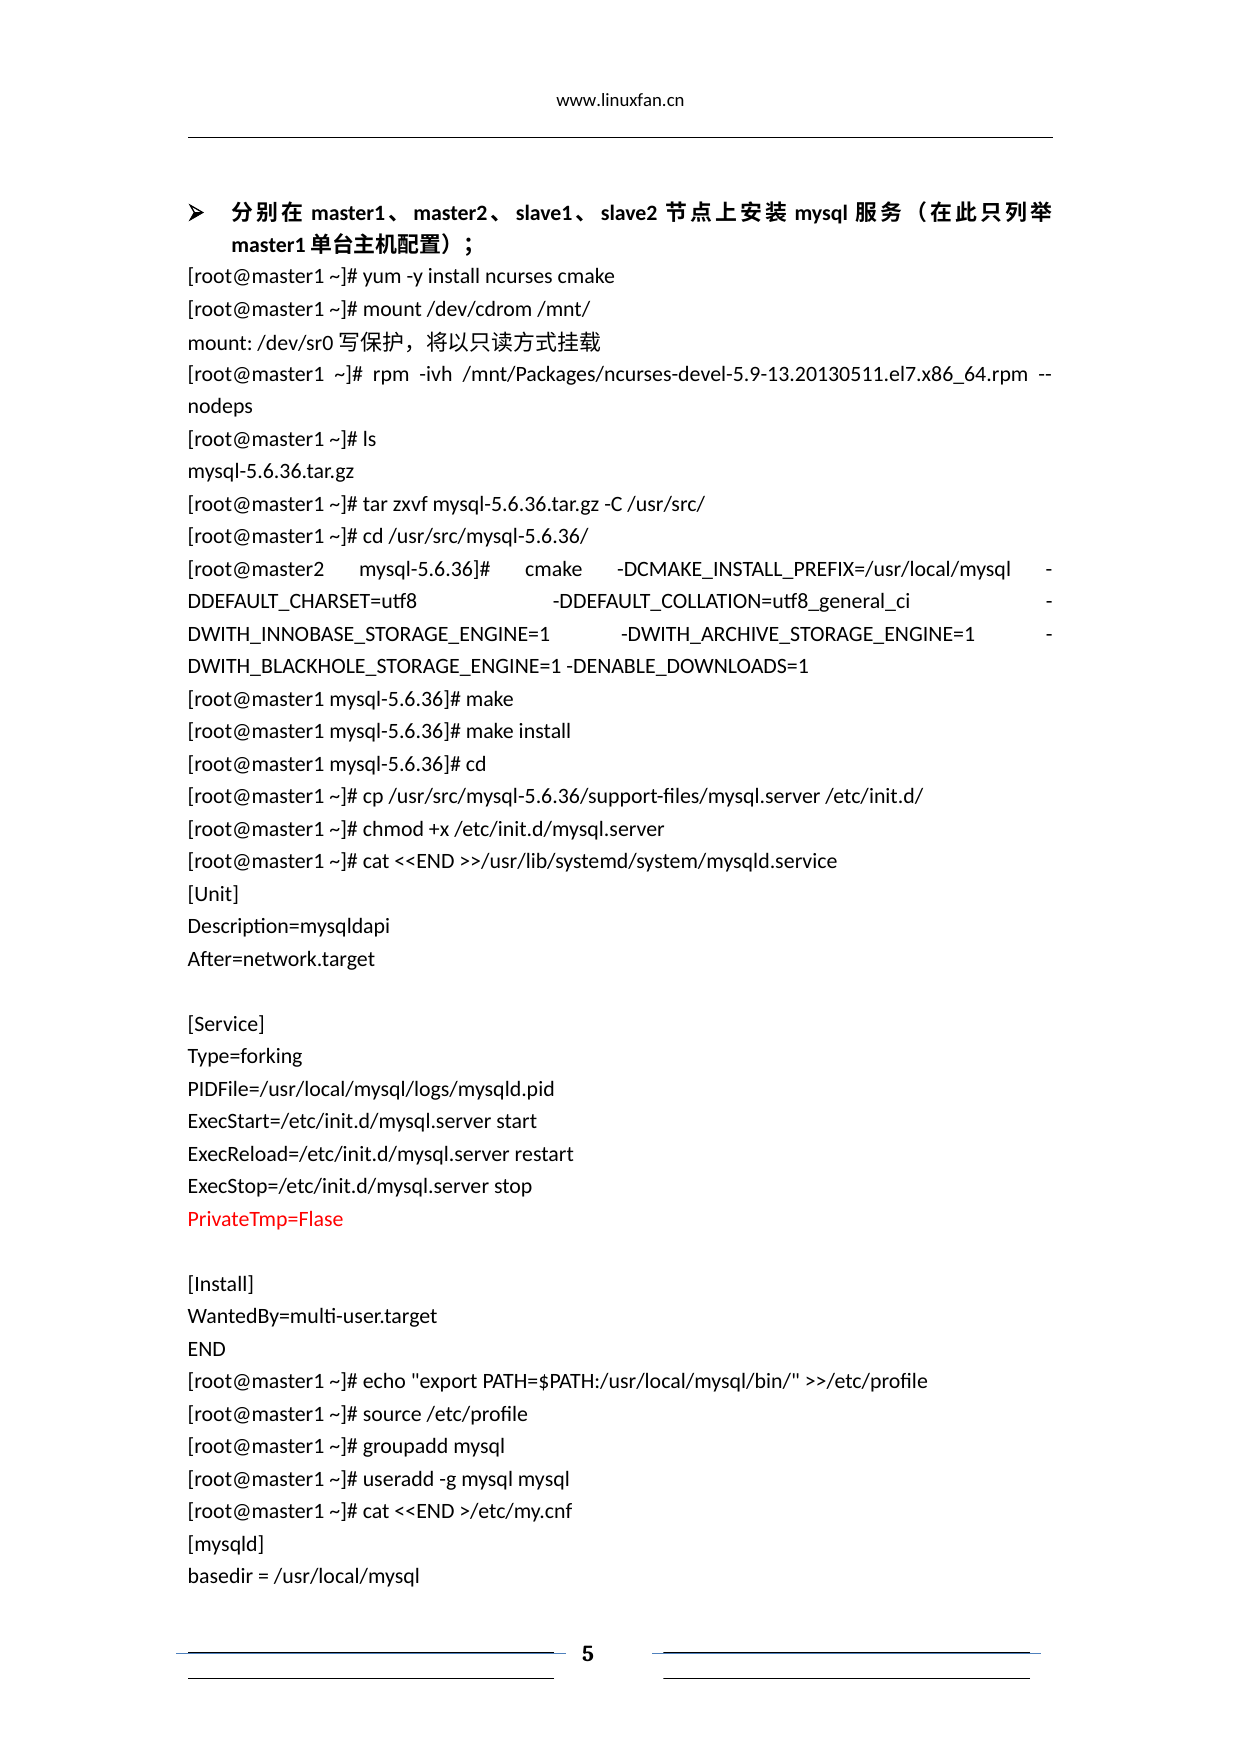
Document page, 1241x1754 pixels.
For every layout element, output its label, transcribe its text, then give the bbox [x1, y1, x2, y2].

text [root@master1 ~]# rpm -ivh /mnt/Packages/ncurses-devel-5.9-13.20130511.el7.x86_64.rpm --nodeps [187, 357, 1053, 422]
text basedir = /usr/local/mysql [187, 1559, 1053, 1592]
text mysql-5.6.36.tar.gz [187, 454, 1053, 487]
text ExecStop=/etc/init.d/mysql.server stop [187, 1169, 1053, 1202]
list 分别在master1、master2、slave1、slave2节点上安装mysql服务（在此只列举master1单台主机配置）； [187, 194, 1053, 259]
text [root@master1 mysql-5.6.36]# cd [187, 747, 1053, 779]
text [root@master1 ~]# cat <<END >>/usr/lib/systemd/system/mysqld.service [187, 844, 1053, 877]
text [root@master1 ~]# ls [187, 422, 1053, 454]
text [root@master1 ~]# cat <<END >/etc/my.cnf [187, 1494, 1053, 1527]
text [Install] [187, 1267, 1053, 1299]
text [root@master1 ~]# cp /usr/src/mysql-5.6.36/support-files/mysql.server /etc/init.d/ [187, 779, 1053, 812]
text [Service] [187, 1007, 1053, 1039]
text [root@master1 ~]# source /etc/profile [187, 1397, 1053, 1429]
text [Unit] [187, 877, 1053, 909]
text END [187, 1332, 1053, 1364]
text Type=forking [187, 1039, 1053, 1072]
text [root@master1 ~]# yum -y install ncurses cmake [187, 259, 1053, 292]
text [root@master1 mysql-5.6.36]# make install [187, 714, 1053, 747]
text ExecReload=/etc/init.d/mysql.server restart [187, 1137, 1053, 1169]
text PrivateTmp=Flase [187, 1202, 1053, 1234]
text After=network.target [187, 942, 1053, 974]
text [root@master2 mysql-5.6.36]# cmake -DCMAKE_INSTALL_PREFIX=/usr/local/mysql -DDEFAULT_CHARSET=utf8 -DDEFAULT_COLLATION=utf8_general_ci -DWITH_INNOBASE_STORAGE_ENGINE=1 -DWITH_ARCHIVE_STORAGE_ENGINE=1 -DWITH_BLACKHOLE_STORAGE_ENGINE=1 -DENABLE_DOWNLOADS=1 [187, 552, 1053, 682]
text Description=mysqldapi [187, 909, 1053, 942]
text ExecStart=/etc/init.d/mysql.server start [187, 1104, 1053, 1137]
text [mysqld] [187, 1527, 1053, 1559]
text mount: /dev/sr0 写保护，将以只读方式挂载 [187, 324, 1053, 357]
text [root@master1 ~]# chmod +x /etc/init.d/mysql.server [187, 812, 1053, 844]
text [root@master1 ~]# mount /dev/cdrom /mnt/ [187, 292, 1053, 324]
text WantedBy=multi-user.target [187, 1299, 1053, 1332]
text [root@master1 ~]# echo "export PATH=$PATH:/usr/local/mysql/bin/" >>/etc/profile [187, 1364, 1053, 1397]
text [root@master1 ~]# tar zxvf mysql-5.6.36.tar.gz -C /usr/src/ [187, 487, 1053, 519]
text [root@master1 ~]# useradd -g mysql mysql [187, 1462, 1053, 1494]
text [root@master1 ~]# cd /usr/src/mysql-5.6.36/ [187, 519, 1053, 552]
text [root@master1 ~]# groupadd mysql [187, 1429, 1053, 1462]
text [root@master1 mysql-5.6.36]# make [187, 682, 1053, 714]
text PIDFile=/usr/local/mysql/logs/mysqld.pid [187, 1072, 1053, 1104]
